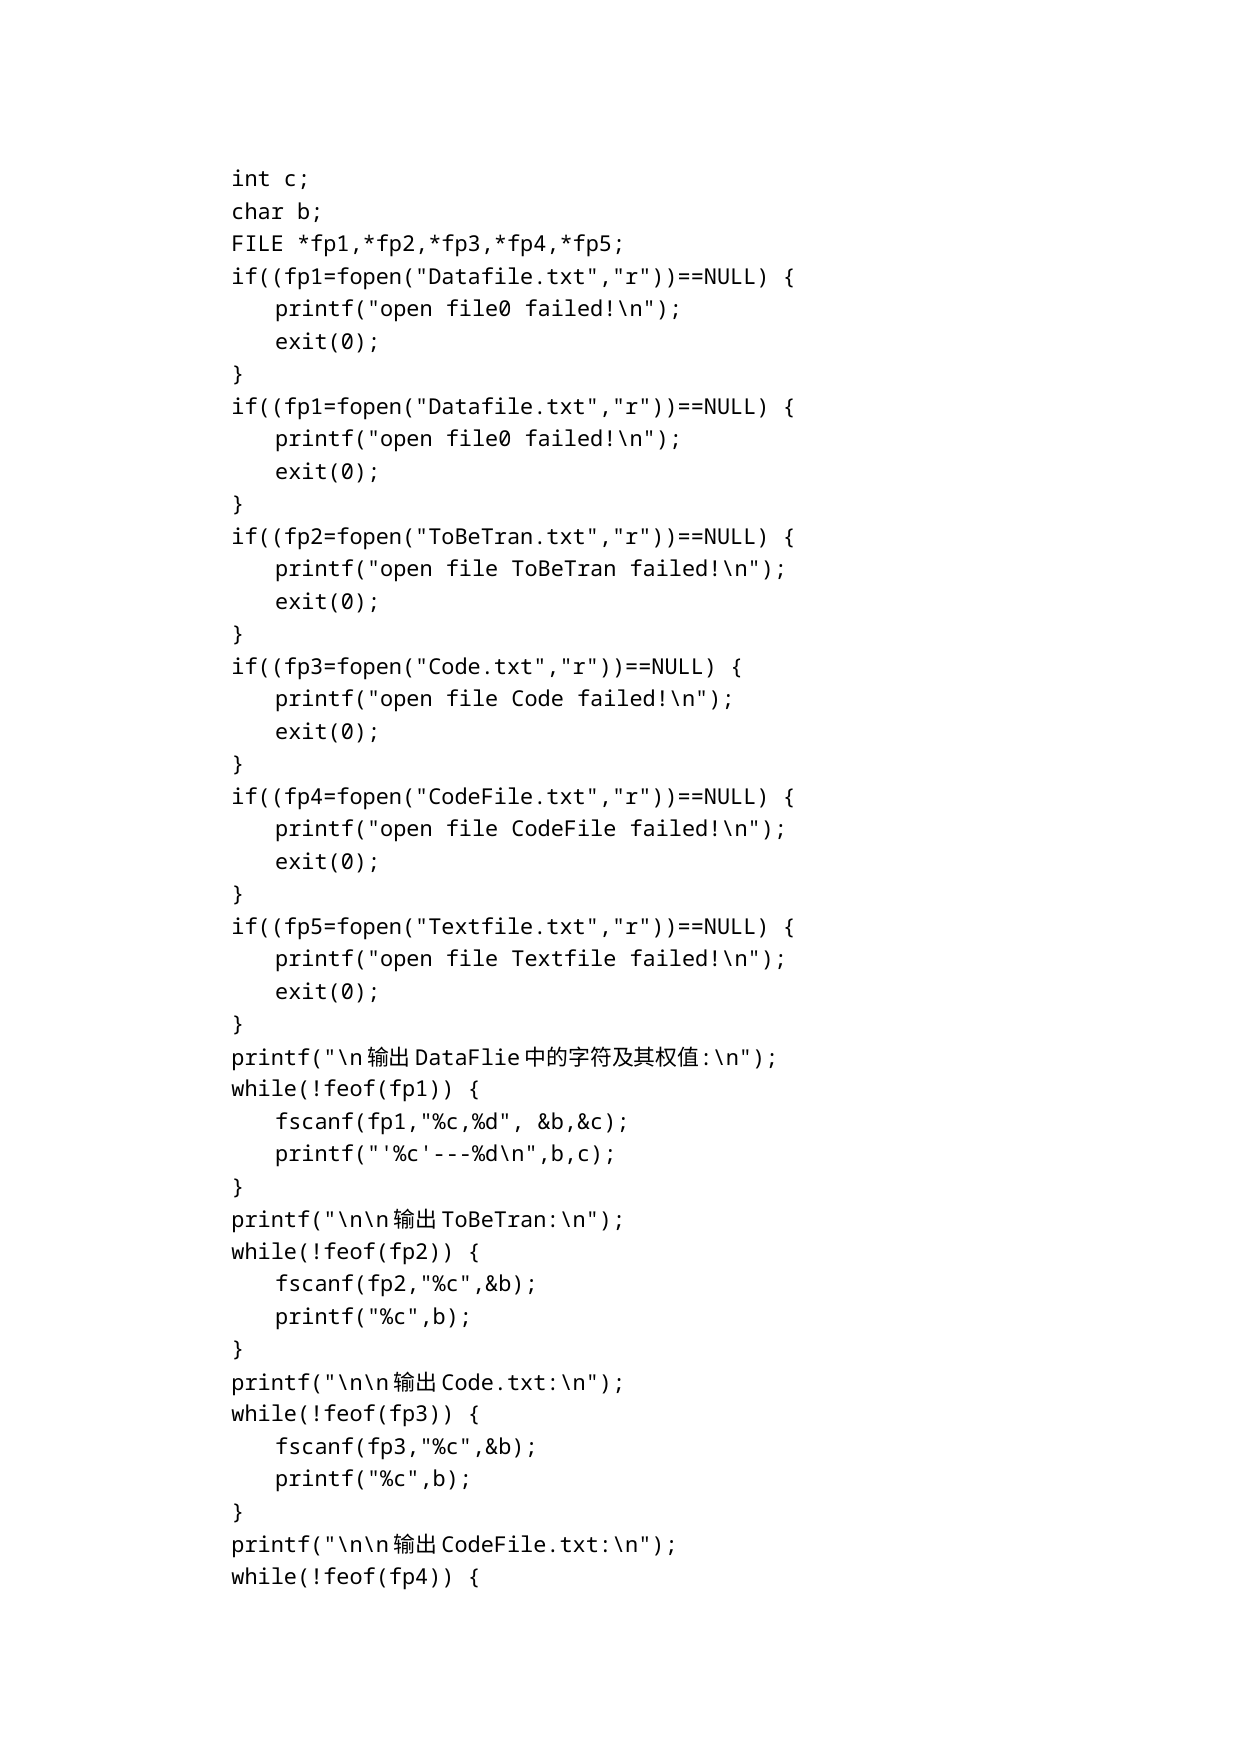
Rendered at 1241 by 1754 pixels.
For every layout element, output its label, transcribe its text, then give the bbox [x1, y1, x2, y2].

text } [187, 1169, 1053, 1202]
text exit(0); [187, 454, 1053, 487]
text if((fp5=fopen("Textfile.txt","r"))==NULL) { [187, 909, 1053, 942]
text printf("%c",b); [187, 1299, 1053, 1332]
text printf("open file ToBeTran failed!\n"); [187, 552, 1053, 584]
text } [187, 877, 1053, 909]
text } [187, 1007, 1053, 1039]
text fscanf(fp1,"%c,%d", &b,&c); [187, 1104, 1053, 1137]
text while(!feof(fp2)) { [187, 1234, 1053, 1267]
text if((fp1=fopen("Datafile.txt","r"))==NULL) { [187, 259, 1053, 292]
text } [187, 1332, 1053, 1364]
text printf("open file0 failed!\n"); [187, 292, 1053, 324]
text if((fp2=fopen("ToBeTran.txt","r"))==NULL) { [187, 519, 1053, 552]
text printf("'%c'---%d\n",b,c); [187, 1137, 1053, 1169]
text } [187, 617, 1053, 649]
text printf("\n\n输出CodeFile.txt:\n"); [187, 1527, 1053, 1559]
text } [187, 747, 1053, 779]
text printf("\n输出DataFlie中的字符及其权值:\n"); [187, 1039, 1053, 1072]
text printf("\n\n输出Code.txt:\n"); [187, 1364, 1053, 1397]
text while(!feof(fp1)) { [187, 1072, 1053, 1104]
text printf("open file Textfile failed!\n"); [187, 942, 1053, 974]
text if((fp1=fopen("Datafile.txt","r"))==NULL) { [187, 389, 1053, 422]
text fscanf(fp3,"%c",&b); [187, 1429, 1053, 1462]
text while(!feof(fp4)) { [187, 1559, 1053, 1592]
text printf("open file0 failed!\n"); [187, 422, 1053, 454]
text char b; [187, 194, 1053, 227]
text printf("%c",b); [187, 1462, 1053, 1494]
text exit(0); [187, 584, 1053, 617]
text exit(0); [187, 714, 1053, 747]
text if((fp4=fopen("CodeFile.txt","r"))==NULL) { [187, 779, 1053, 812]
text exit(0); [187, 324, 1053, 357]
text while(!feof(fp3)) { [187, 1397, 1053, 1429]
text fscanf(fp2,"%c",&b); [187, 1267, 1053, 1299]
text FILE *fp1,*fp2,*fp3,*fp4,*fp5; [187, 227, 1053, 259]
text int c; [187, 162, 1053, 194]
text } [187, 1494, 1053, 1527]
text if((fp3=fopen("Code.txt","r"))==NULL) { [187, 649, 1053, 682]
text printf("open file Code failed!\n"); [187, 682, 1053, 714]
text } [187, 357, 1053, 389]
text printf("\n\n输出ToBeTran:\n"); [187, 1202, 1053, 1234]
text printf("open file CodeFile failed!\n"); [187, 812, 1053, 844]
text } [187, 487, 1053, 519]
text exit(0); [187, 974, 1053, 1007]
text exit(0); [187, 844, 1053, 877]
